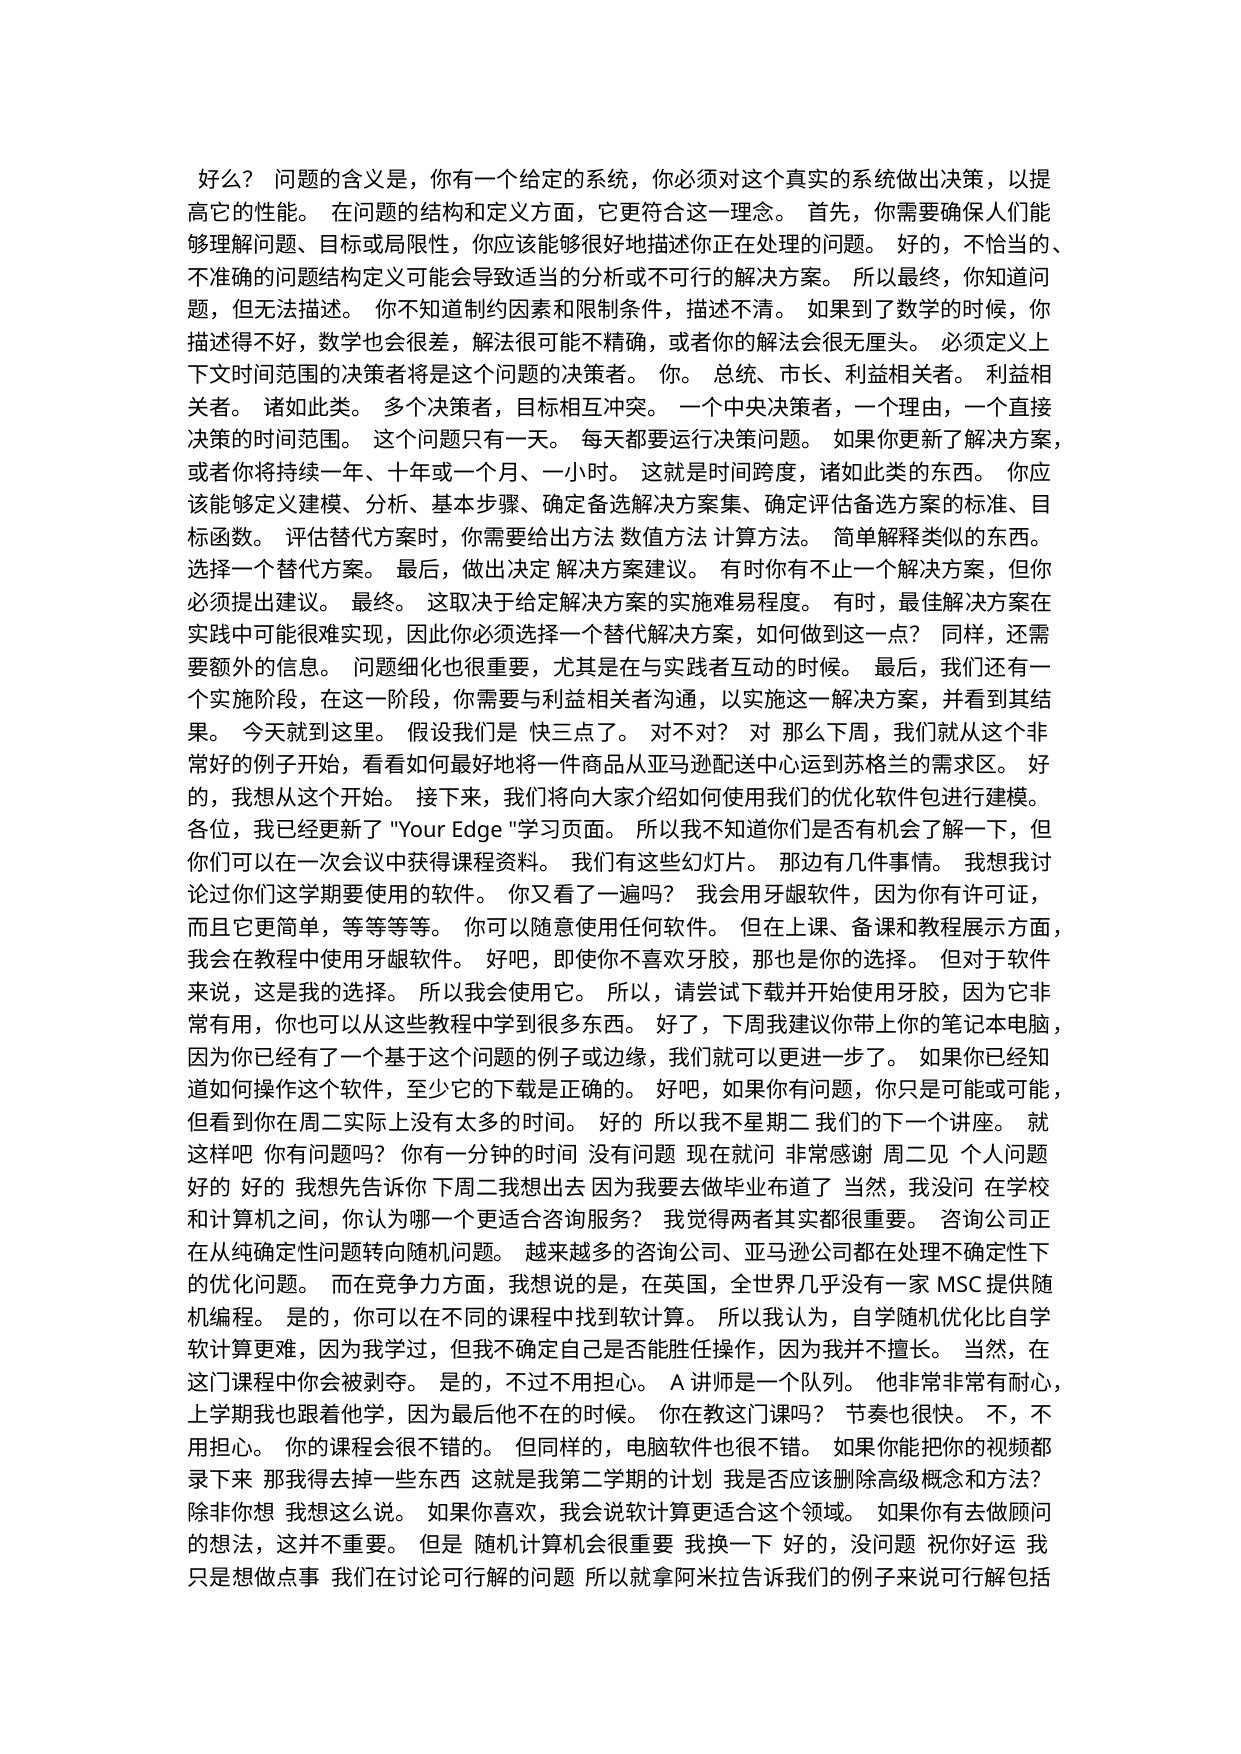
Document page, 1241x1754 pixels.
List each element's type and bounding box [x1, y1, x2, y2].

text [187, 162, 1053, 1592]
